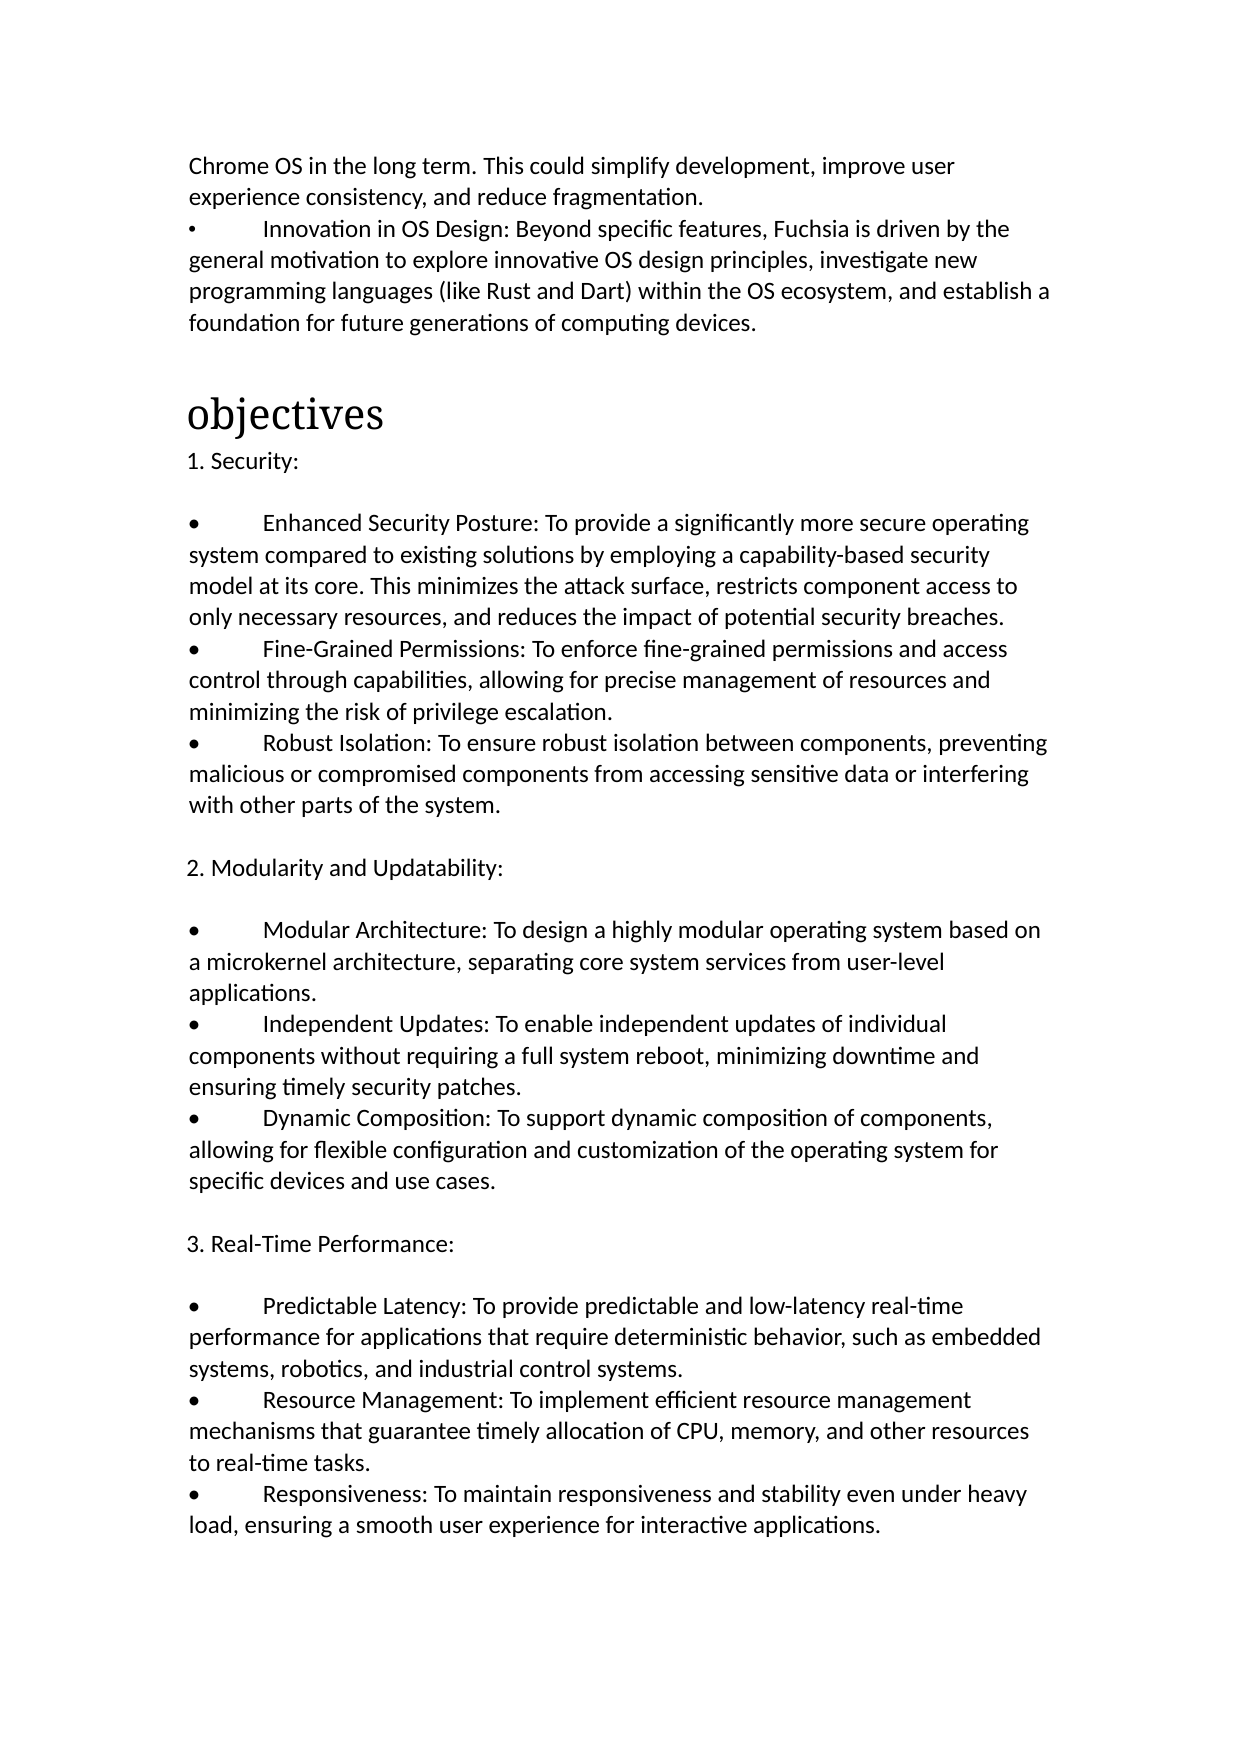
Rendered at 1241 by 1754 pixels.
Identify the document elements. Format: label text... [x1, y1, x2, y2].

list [188, 150, 1056, 212]
list Responsiveness: To maintain responsiveness and stability even under heavy load, ensuring a smooth user experience for interactive applications. [188, 1478, 1056, 1539]
list Innovation in OS Design: Beyond specific features, Fuchsia is driven by the general motivation to explore innovative OS design principles, investigate new programming languages (like Rust and Dart) within the OS ecosystem, and establish a foundation for future generations of computing devices. [188, 213, 1056, 337]
text 2. Modularity and Updatability: [186, 852, 1056, 883]
list Resource Management: To implement efficient resource management mechanisms that guarantee timely allocation of CPU, memory, and other resources to real-time tasks. [188, 1384, 1056, 1477]
list Independent Updates: To enable independent updates of individual components without requiring a full system reboot, minimizing downtime and ensuring timely security patches. [188, 1008, 1056, 1102]
list Predictable Latency: To provide predictable and low-latency real-time performance for applications that require deterministic behavior, such as embedded systems, robotics, and industrial control systems. [188, 1290, 1056, 1383]
text 1. Security: [186, 445, 1056, 476]
list Dynamic Composition: To support dynamic composition of components, allowing for flexible configuration and customization of the operating system for specific devices and use cases. [188, 1103, 1056, 1196]
list Fine-Grained Permissions: To enforce fine-grained permissions and access control through capabilities, allowing for precise management of resources and minimizing the risk of privilege escalation. [188, 633, 1056, 726]
list Robust Isolation: To ensure robust isolation between components, preventing malicious or compromised components from accessing sensitive data or interfering with other parts of the system. [188, 727, 1056, 820]
text objectives [186, 384, 1094, 441]
list Modular Architecture: To design a highly modular operating system based on a microkernel architecture, separating core system services from user-level applications. [188, 914, 1056, 1008]
text 3. Real-Time Performance: [186, 1228, 1056, 1258]
list Enhanced Security Posture: To provide a significantly more secure operating system compared to existing solutions by employing a capability-based security model at its core. This minimizes the attack surface, restricts component access to only necessary resources, and reduces the impact of potential security breaches. [188, 507, 1056, 632]
